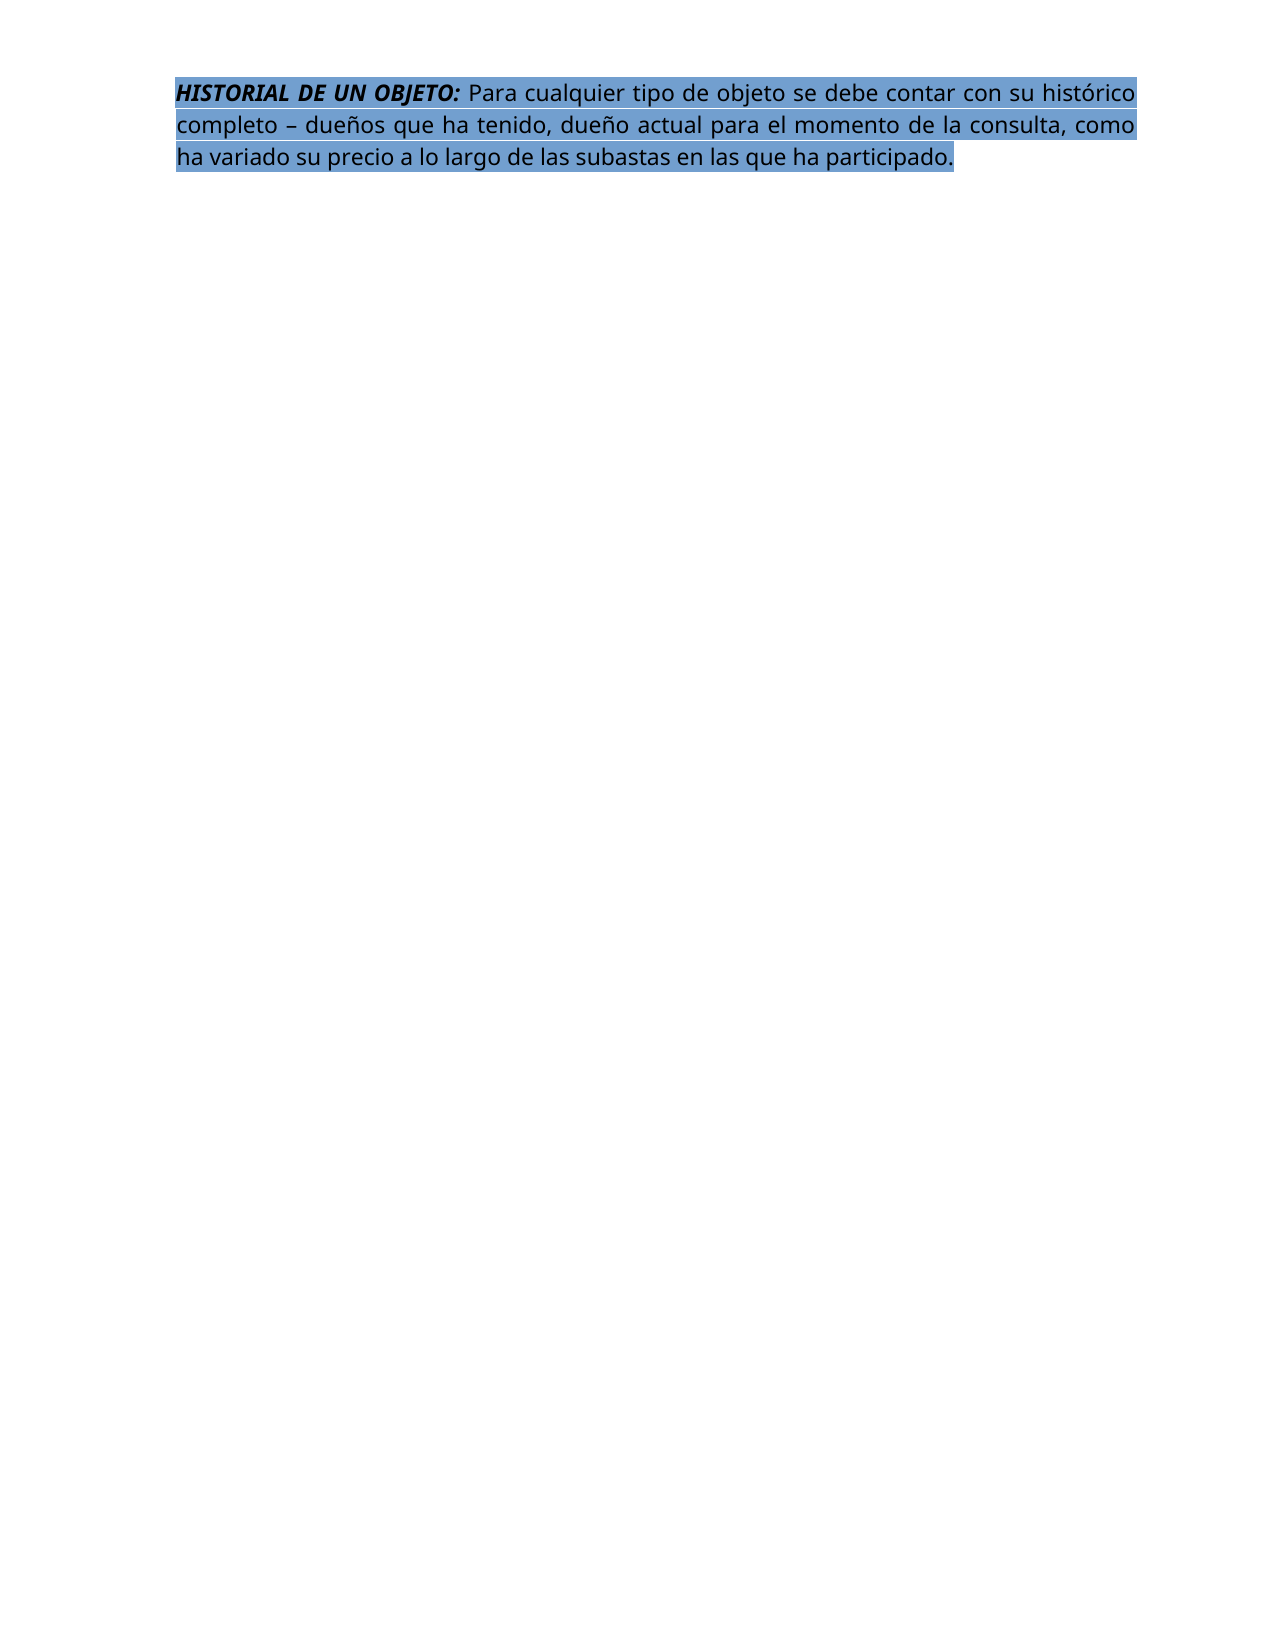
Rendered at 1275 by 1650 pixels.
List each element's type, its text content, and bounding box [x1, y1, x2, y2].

text HISTORIAL DE UN OBJETO: Para cualquier tipo de objeto se debe contar con su histórico completo – dueños que ha tenido, dueño actual para el momento de la consulta, como ha variado su precio a lo largo de las subastas en las que ha participado. [175, 108, 1137, 172]
